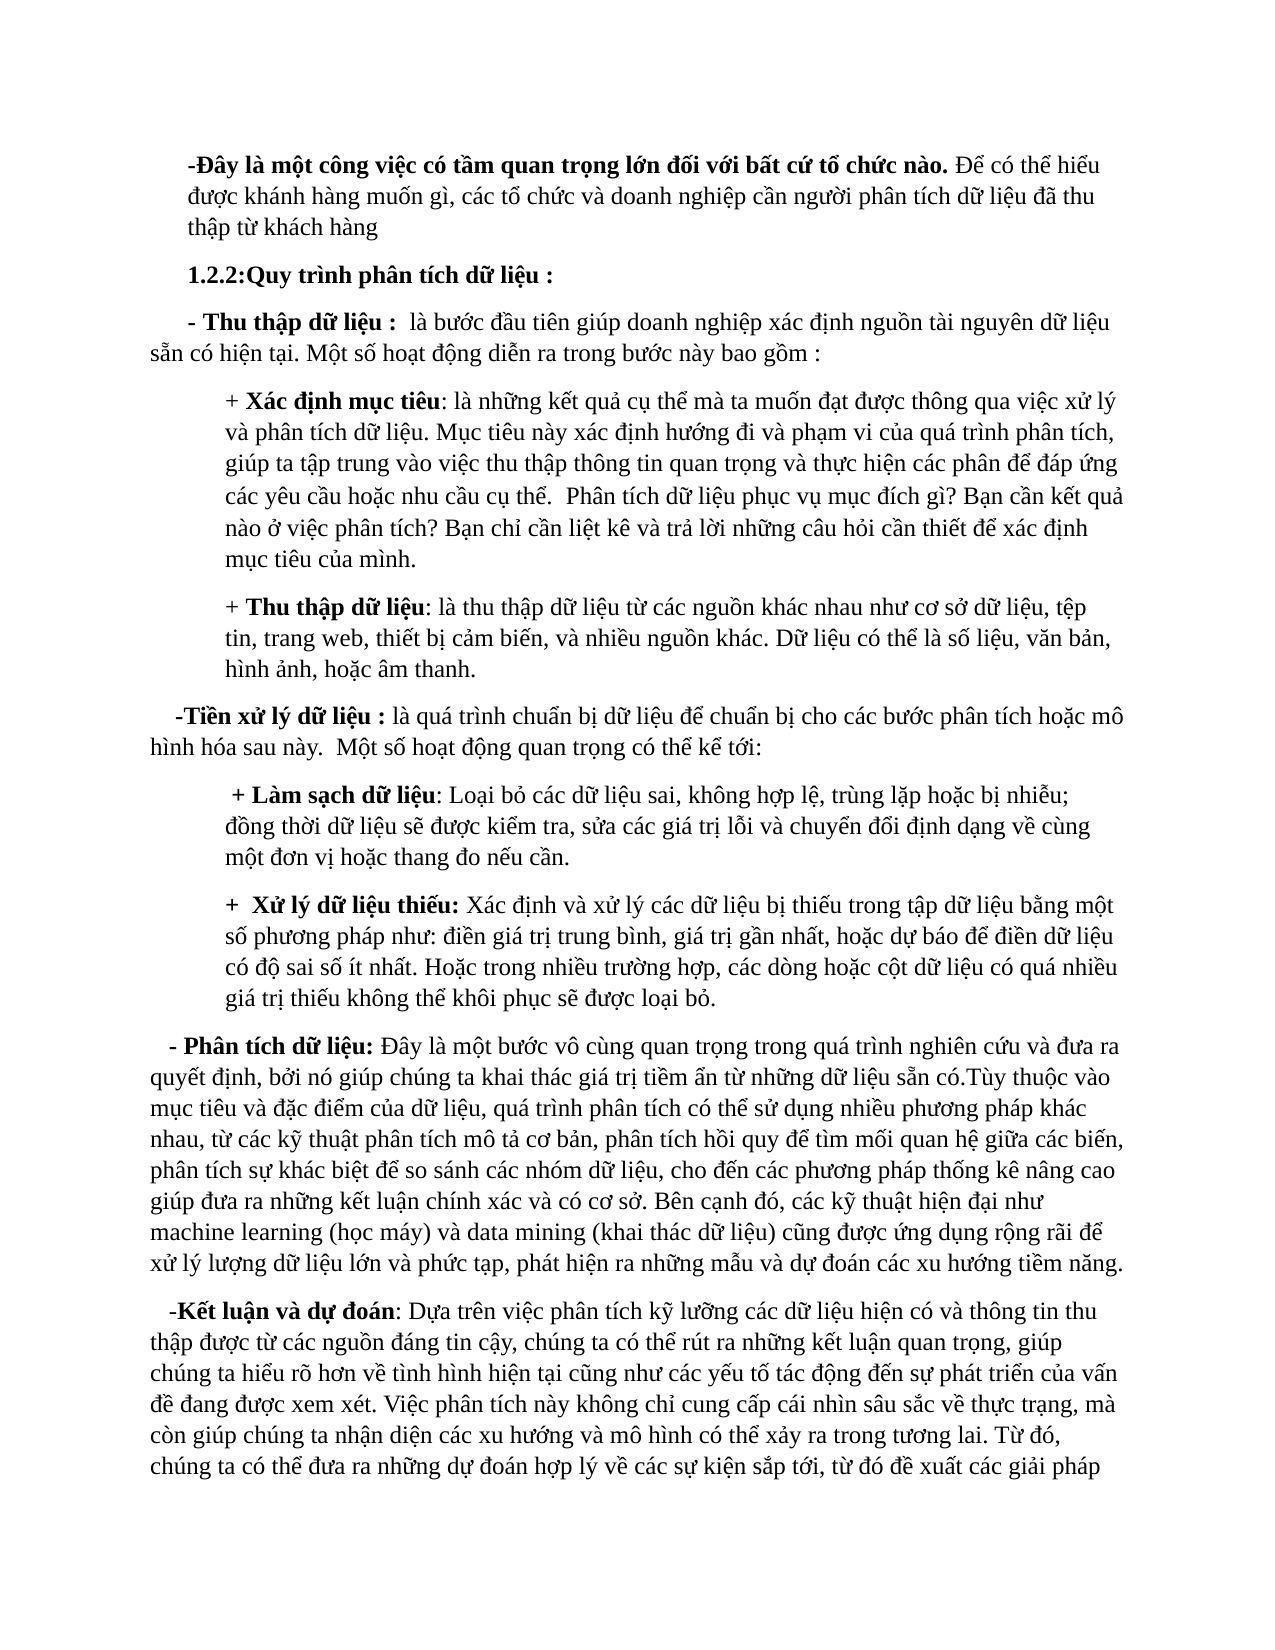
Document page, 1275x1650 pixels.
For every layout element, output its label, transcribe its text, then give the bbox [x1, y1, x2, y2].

text -Đây là một công việc có tầm quan trọng lớn đối với bất cứ tổ chức nào. Để có thể hiểu được khánh hàng muốn gì, các tổ chức và doanh nghiệp cần người phân tích dữ liệu đã thu thập từ khách hàng [187, 150, 1125, 241]
text -Tiền xử lý dữ liệu : là quá trình chuẩn bị dữ liệu để chuẩn bị cho các bước phân tích hoặc mô hình hóa sau này. Một số hoạt động quan trọng có thể kể tới: [150, 701, 1125, 761]
text + Làm sạch dữ liệu: Loại bỏ các dữ liệu sai, không hợp lệ, trùng lặp hoặc bị nhiễu; đồng thời dữ liệu sẽ được kiểm tra, sửa các giá trị lỗi và chuyển đổi định dạng về cùng một đơn vị hoặc thang đo nếu cần. [225, 780, 1125, 871]
text + Xử lý dữ liệu thiếu: Xác định và xử lý các dữ liệu bị thiếu trong tập dữ liệu bằng một số phương pháp như: điền giá trị trung bình, giá trị gần nhất, hoặc dự báo để điền dữ liệu có độ sai số ít nhất. Hoặc trong nhiều trường hợp, các dòng hoặc cột dữ liệu có quá nhiều giá trị thiếu không thể khôi phục sẽ được loại bỏ. [225, 890, 1125, 1012]
text - Thu thập dữ liệu : là bước đầu tiên giúp doanh nghiệp xác định nguồn tài nguyên dữ liệu sẵn có hiện tại. Một số hoạt động diễn ra trong bước này bao gồm : [150, 307, 1125, 367]
text + Thu thập dữ liệu: là thu thập dữ liệu từ các nguồn khác nhau như cơ sở dữ liệu, tệp tin, trang web, thiết bị cảm biến, và nhiều nguồn khác. Dữ liệu có thể là số liệu, văn bản, hình ảnh, hoặc âm thanh. [225, 592, 1125, 682]
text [150, 1296, 1125, 1480]
list 1.2.2:Quy trình phân tích dữ liệu : [187, 260, 1125, 288]
text - Phân tích dữ liệu: Đây là một bước vô cùng quan trọng trong quá trình nghiên cứu và đưa ra quyết định, bởi nó giúp chúng ta khai thác giá trị tiềm ẩn từ những dữ liệu sẵn có.Tùy thuộc vào mục tiêu và đặc điểm của dữ liệu, quá trình phân tích có thể sử dụng nhiều phương pháp khác nhau, từ các kỹ thuật phân tích mô tả cơ bản, phân tích hồi quy để tìm mối quan hệ giữa các biến, phân tích sự khác biệt để so sánh các nhóm dữ liệu, cho đến các phương pháp thống kê nâng cao giúp đưa ra những kết luận chính xác và có cơ sở. Bên cạnh đó, các kỹ thuật hiện đại như machine learning (học máy) và data mining (khai thác dữ liệu) cũng được ứng dụng rộng rãi để xử lý lượng dữ liệu lớn và phức tạp, phát hiện ra những mẫu và dự đoán các xu hướng tiềm năng. [150, 1031, 1125, 1277]
text + Xác định mục tiêu: là những kết quả cụ thể mà ta muốn đạt được thông qua việc xử lý và phân tích dữ liệu. Mục tiêu này xác định hướng đi và phạm vi của quá trình phân tích, giúp ta tập trung vào việc thu thập thông tin quan trọng và thực hiện các phân để đáp ứng các yêu cầu hoặc nhu cầu cụ thể. Phân tích dữ liệu phục vụ mục đích gì? Bạn cần kết quả nào ở việc phân tích? Bạn chỉ cần liệt kê và trả lời những câu hỏi cần thiết để xác định mục tiêu của mình. [225, 386, 1125, 573]
